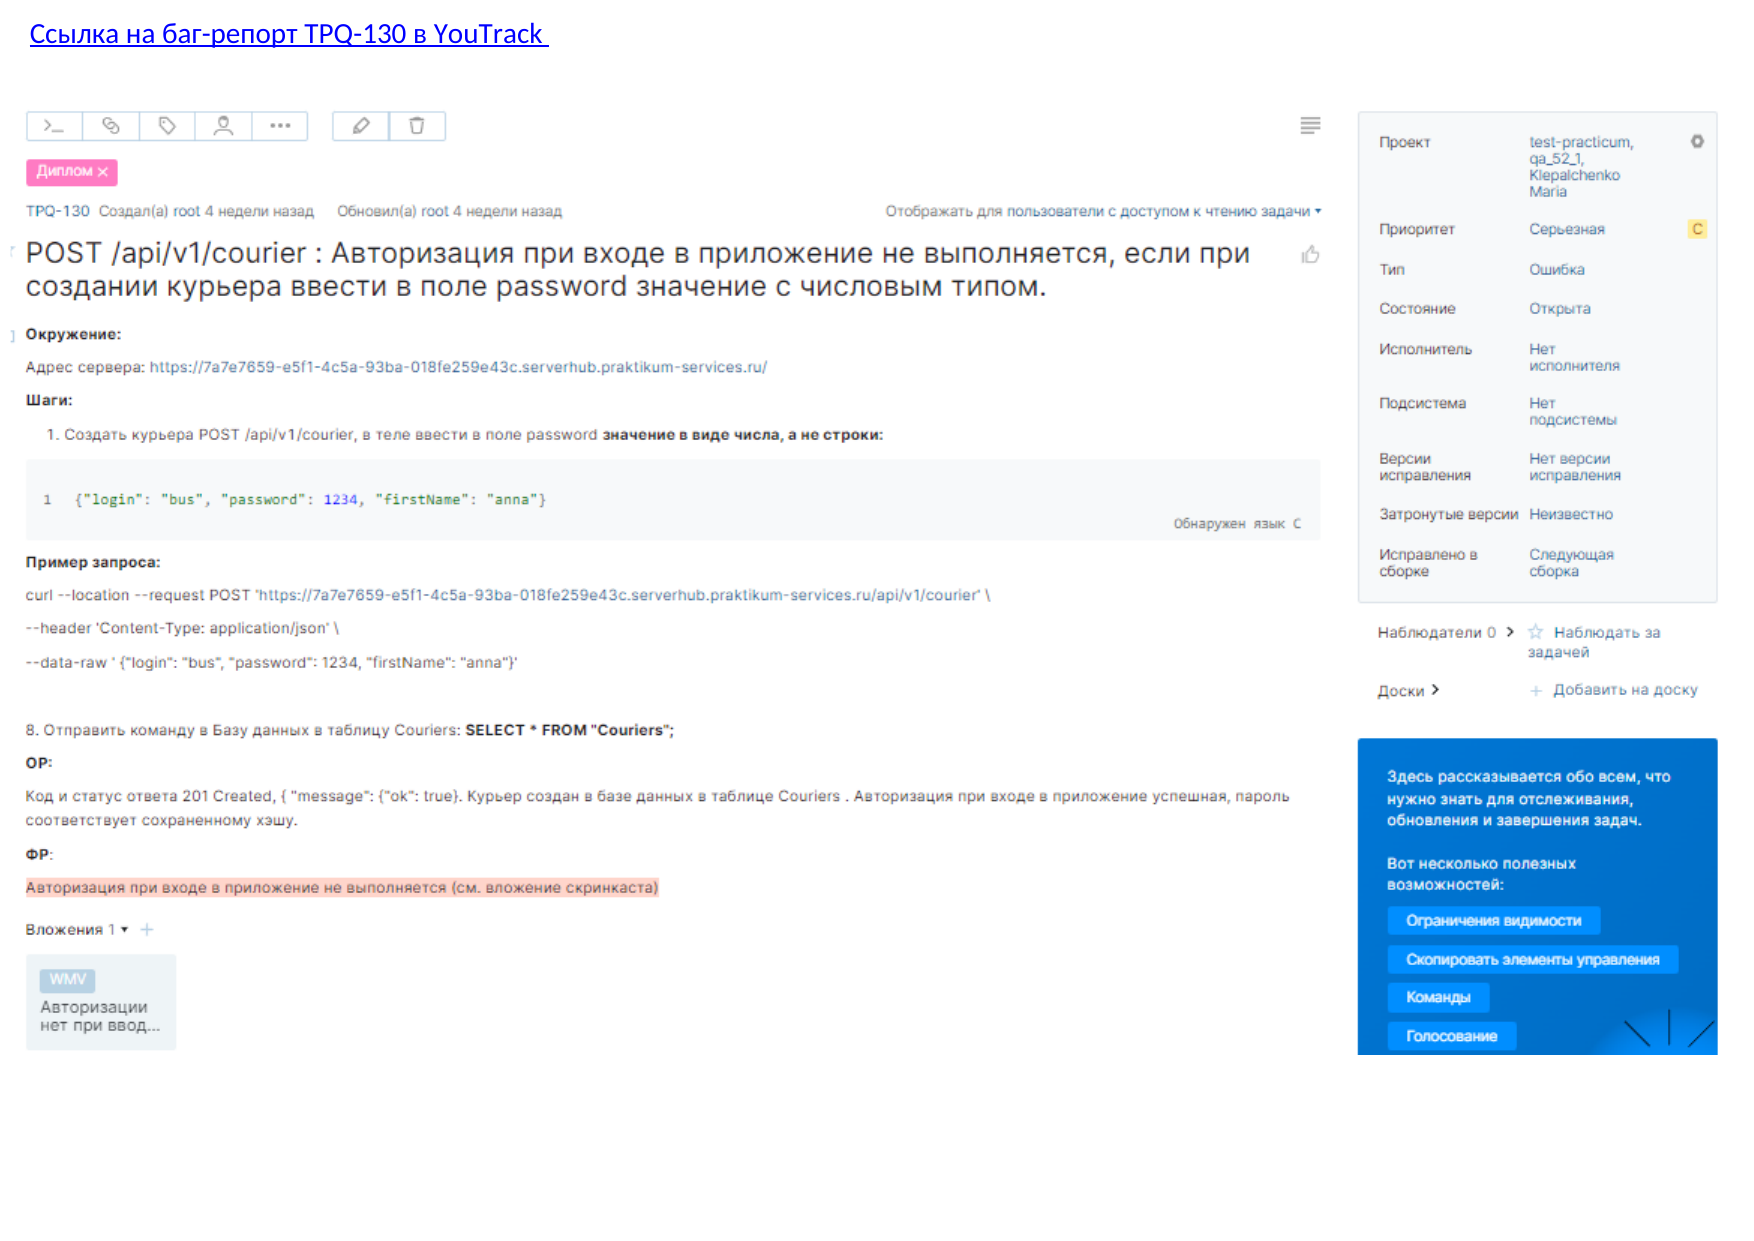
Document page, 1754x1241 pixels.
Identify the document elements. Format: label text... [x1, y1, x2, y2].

text Ссылка на баг-репорт TPQ-130 в YouTrack [29, 15, 1713, 50]
picture [10, 98, 1720, 1054]
